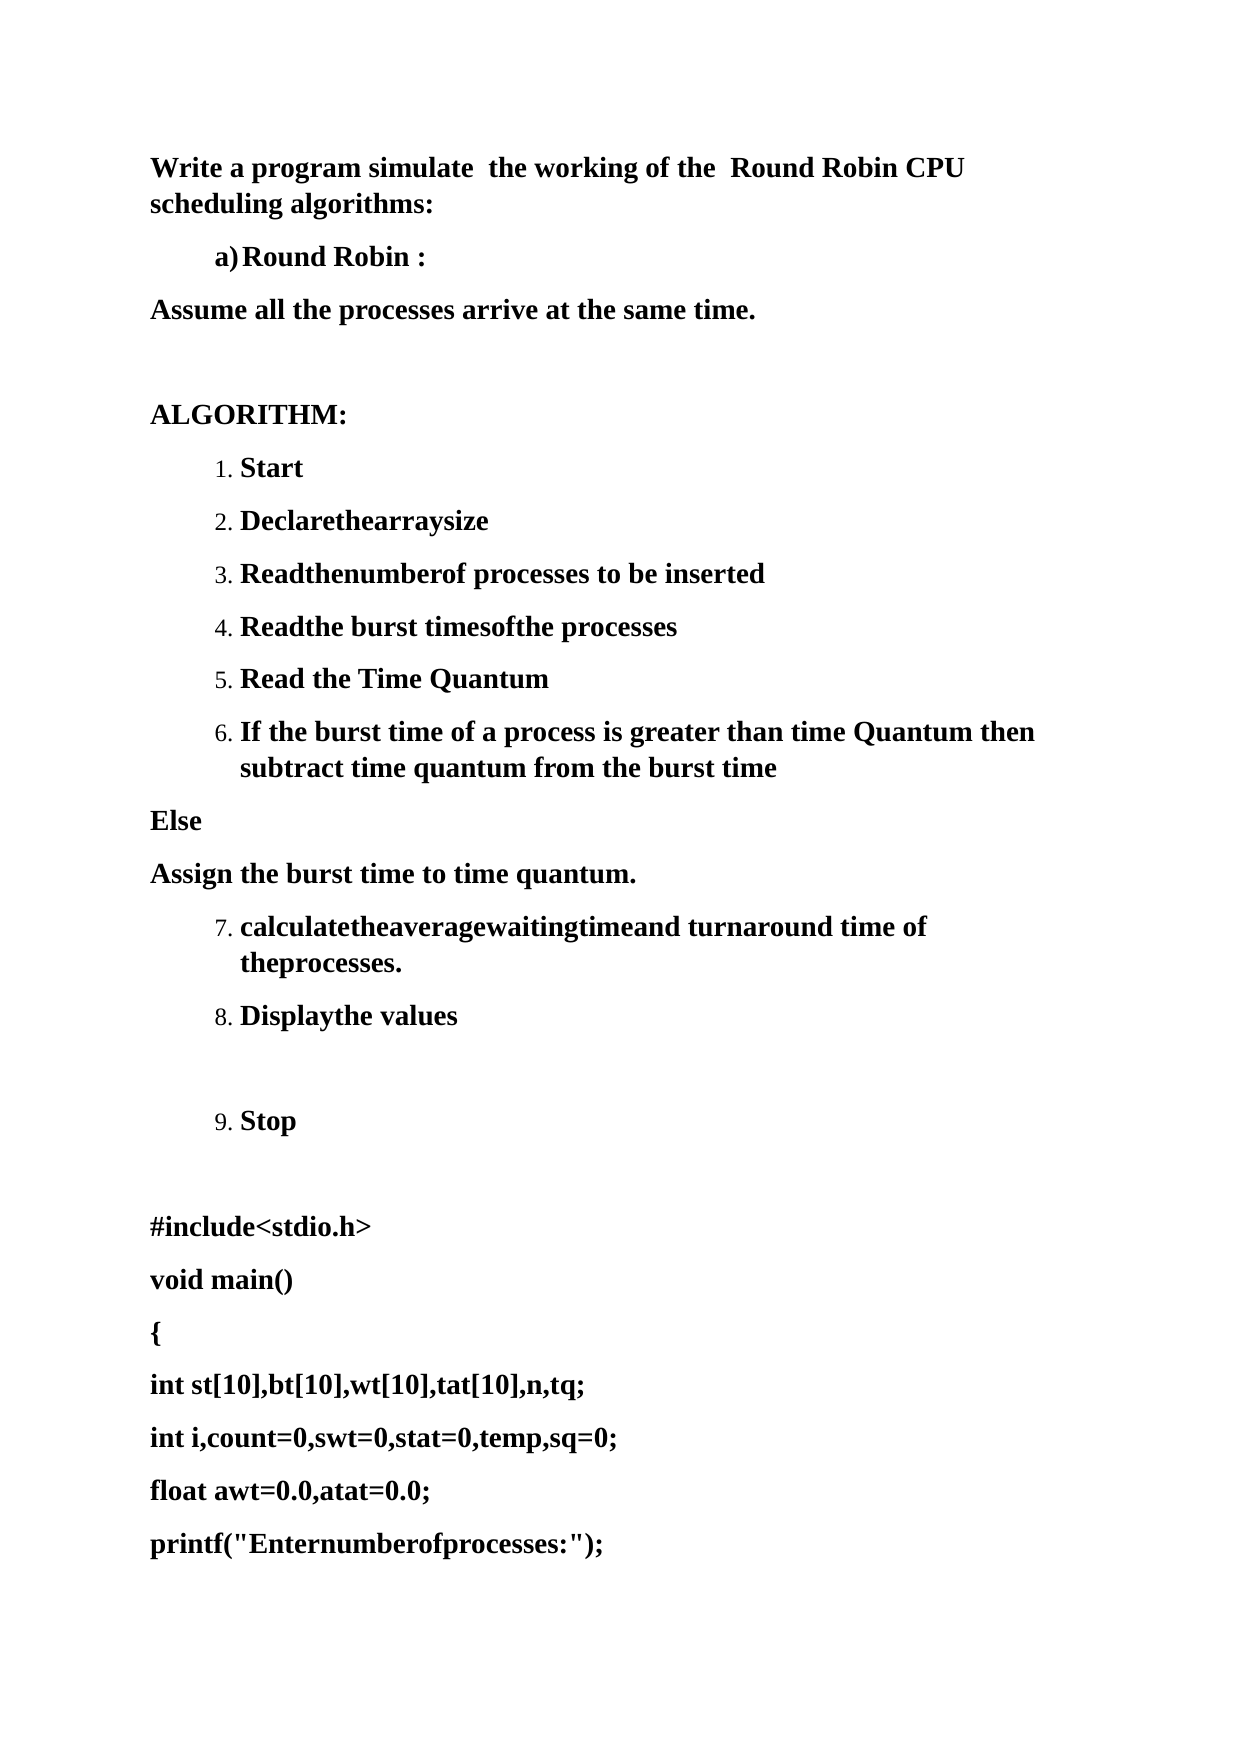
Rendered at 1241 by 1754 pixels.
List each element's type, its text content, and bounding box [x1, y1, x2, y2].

list Read the Time Quantum [214, 661, 1090, 695]
list Round Robin : [214, 239, 1090, 272]
text ALGORITHM: [150, 397, 1090, 431]
text Else [150, 803, 1090, 837]
list Stop [214, 1103, 1090, 1137]
text float awt=0.0,atat=0.0; [150, 1473, 1090, 1507]
list Readthe burst timesofthe processes [214, 609, 1090, 642]
text #include<stdio.h> [150, 1209, 1090, 1243]
text Assume all the processes arrive at the same time. [150, 292, 1090, 325]
list If the burst time of a process is greater than time Quantum then subtract time quantum from the burst time [214, 714, 1090, 784]
text int st[10],bt[10],wt[10],tat[10],n,tq; [150, 1367, 1090, 1401]
list Readthenumberof processes to be inserted [214, 556, 1090, 589]
text void main() [150, 1262, 1090, 1295]
text int i,count=0,swt=0,stat=0,temp,sq=0; [150, 1420, 1090, 1454]
list Declarethearraysize [214, 503, 1090, 537]
list Start [214, 450, 1090, 484]
text { [150, 1315, 1090, 1348]
list Displaythe values [214, 998, 1090, 1031]
text Assign the burst time to time quantum. [150, 856, 1090, 889]
list calculatetheaveragewaitingtimeand turnaround time of theprocesses. [214, 909, 1090, 978]
text printf("Enternumberofprocesses:"); [150, 1526, 1090, 1559]
text Write a program simulate the working of the Round Robin CPU scheduling algorithms: [150, 150, 1090, 220]
